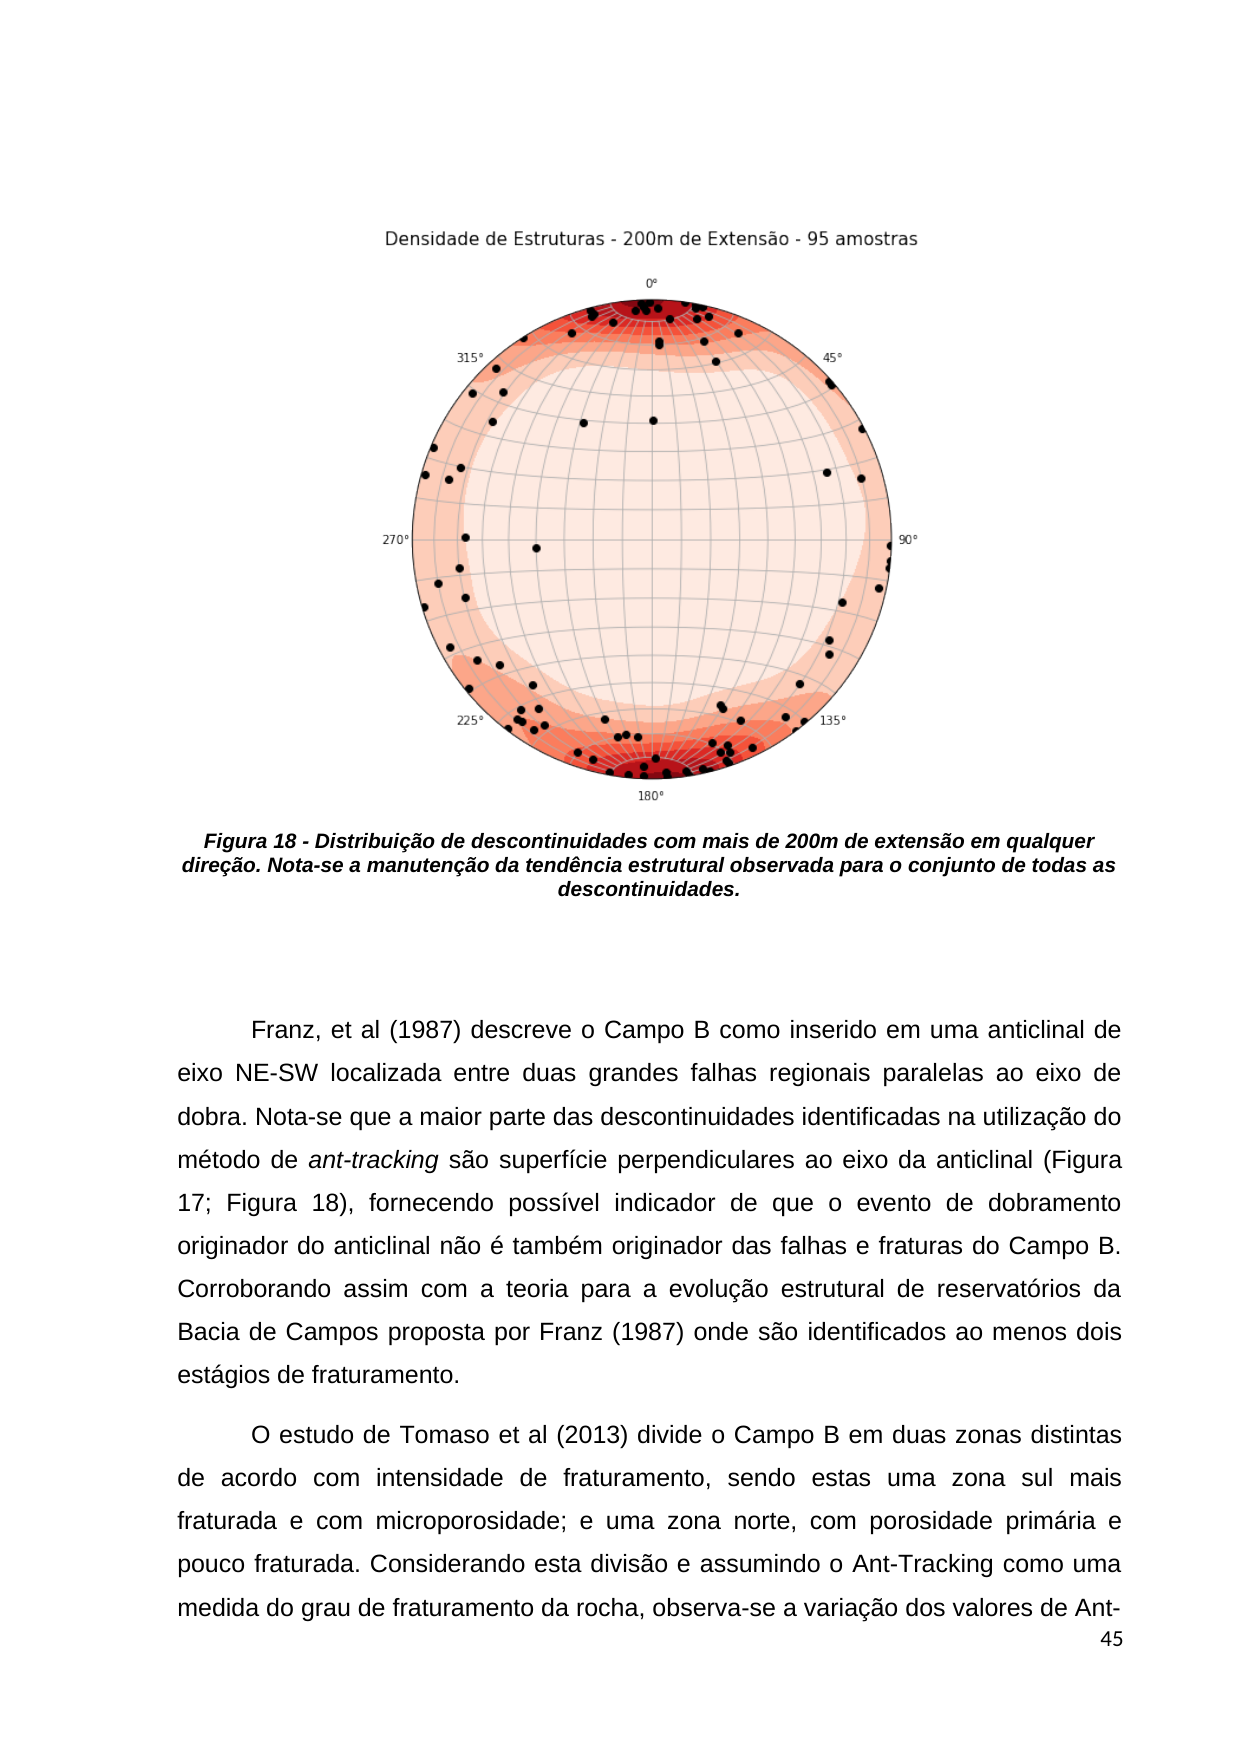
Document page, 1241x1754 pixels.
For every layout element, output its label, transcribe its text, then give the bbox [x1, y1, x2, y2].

picture [373, 223, 927, 810]
text Figura 18 - Distribuição de descontinuidades com mais de 200m de extensão em qualquer direção. Nota-se a manutenção da tendência estrutural observada para o conjunto de todas as descontinuidades. [177, 829, 1123, 901]
text Franz, et al (1987) descreve o Campo B como inserido em uma anticlinal de eixo NE-SW localizada entre duas grandes falhas regionais paralelas ao eixo de dobra. Nota-se que a maior parte das descontinuidades identificadas na utilização do método de ant-tracking são superfície perpendiculares ao eixo da anticlinal (Figura 17; Figura 18), fornecendo possível indicador de que o evento de dobramento originador do anticlinal não é também originador das falhas e fraturas do Campo B. Corroborando assim com a teoria para a evolução estrutural de reservatórios da Bacia de Campos proposta por Franz (1987) onde são identificados ao menos dois estágios de fraturamento. [177, 1015, 1123, 1389]
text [177, 1420, 1123, 1621]
